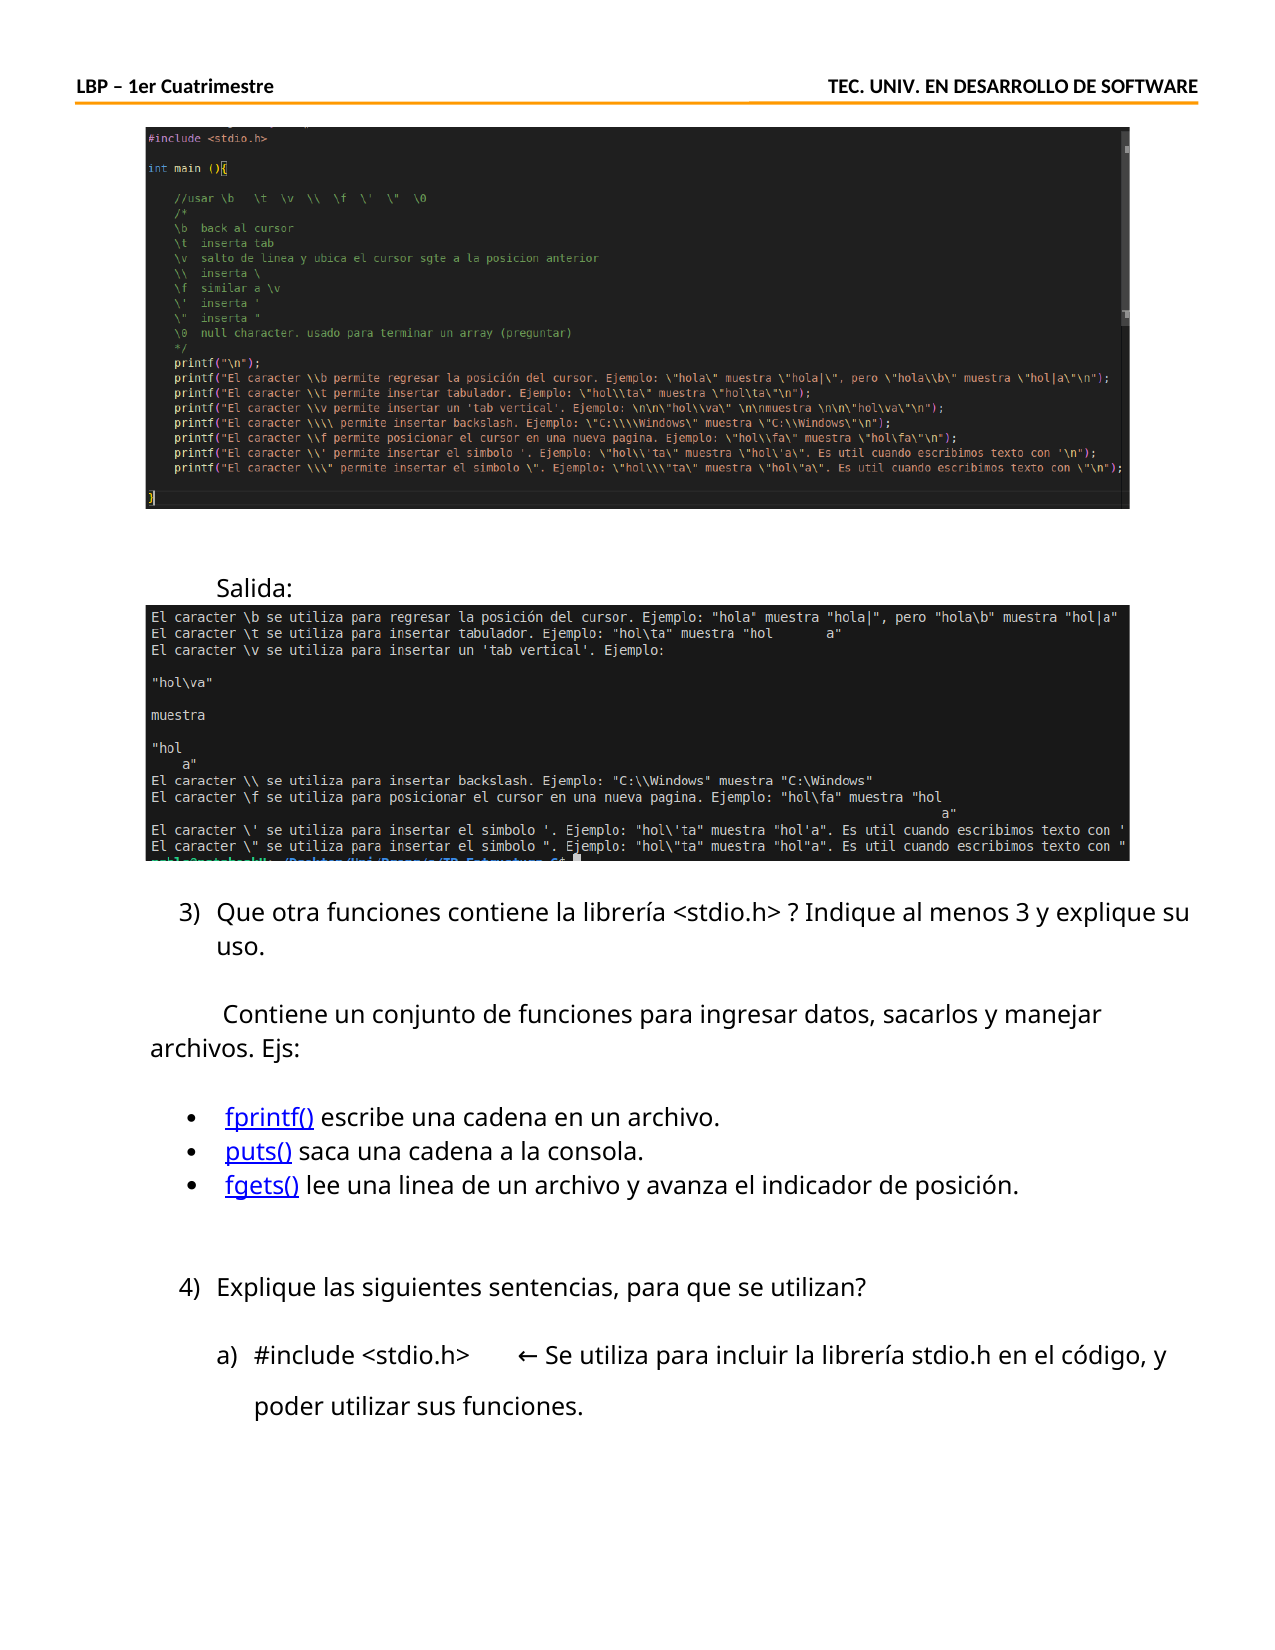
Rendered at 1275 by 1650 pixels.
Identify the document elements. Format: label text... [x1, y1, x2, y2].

list Contiene un conjunto de funciones para ingresar datos, sacarlos y manejar archivos. Ejs: [150, 997, 1200, 1065]
picture [145, 605, 1130, 861]
list Explique las siguientes sentencias, para que se utilizan? [178, 1269, 1200, 1304]
list #include <stdio.h> ← Se utiliza para incluir la librería stdio.h en el código, y poder utilizar sus funciones. [216, 1338, 1200, 1423]
list fprintf() escribe una cadena en un archivo. [187, 1099, 1200, 1133]
list Que otra funciones contiene la librería <stdio.h> ? Indique al menos 3 y explique su uso. [178, 895, 1200, 963]
list puts() saca una cadena a la consola. [187, 1133, 1200, 1167]
picture [145, 127, 1130, 509]
list Salida: [216, 571, 1200, 605]
list fgets() lee una linea de un archivo y avanza el indicador de posición. [187, 1167, 1200, 1201]
